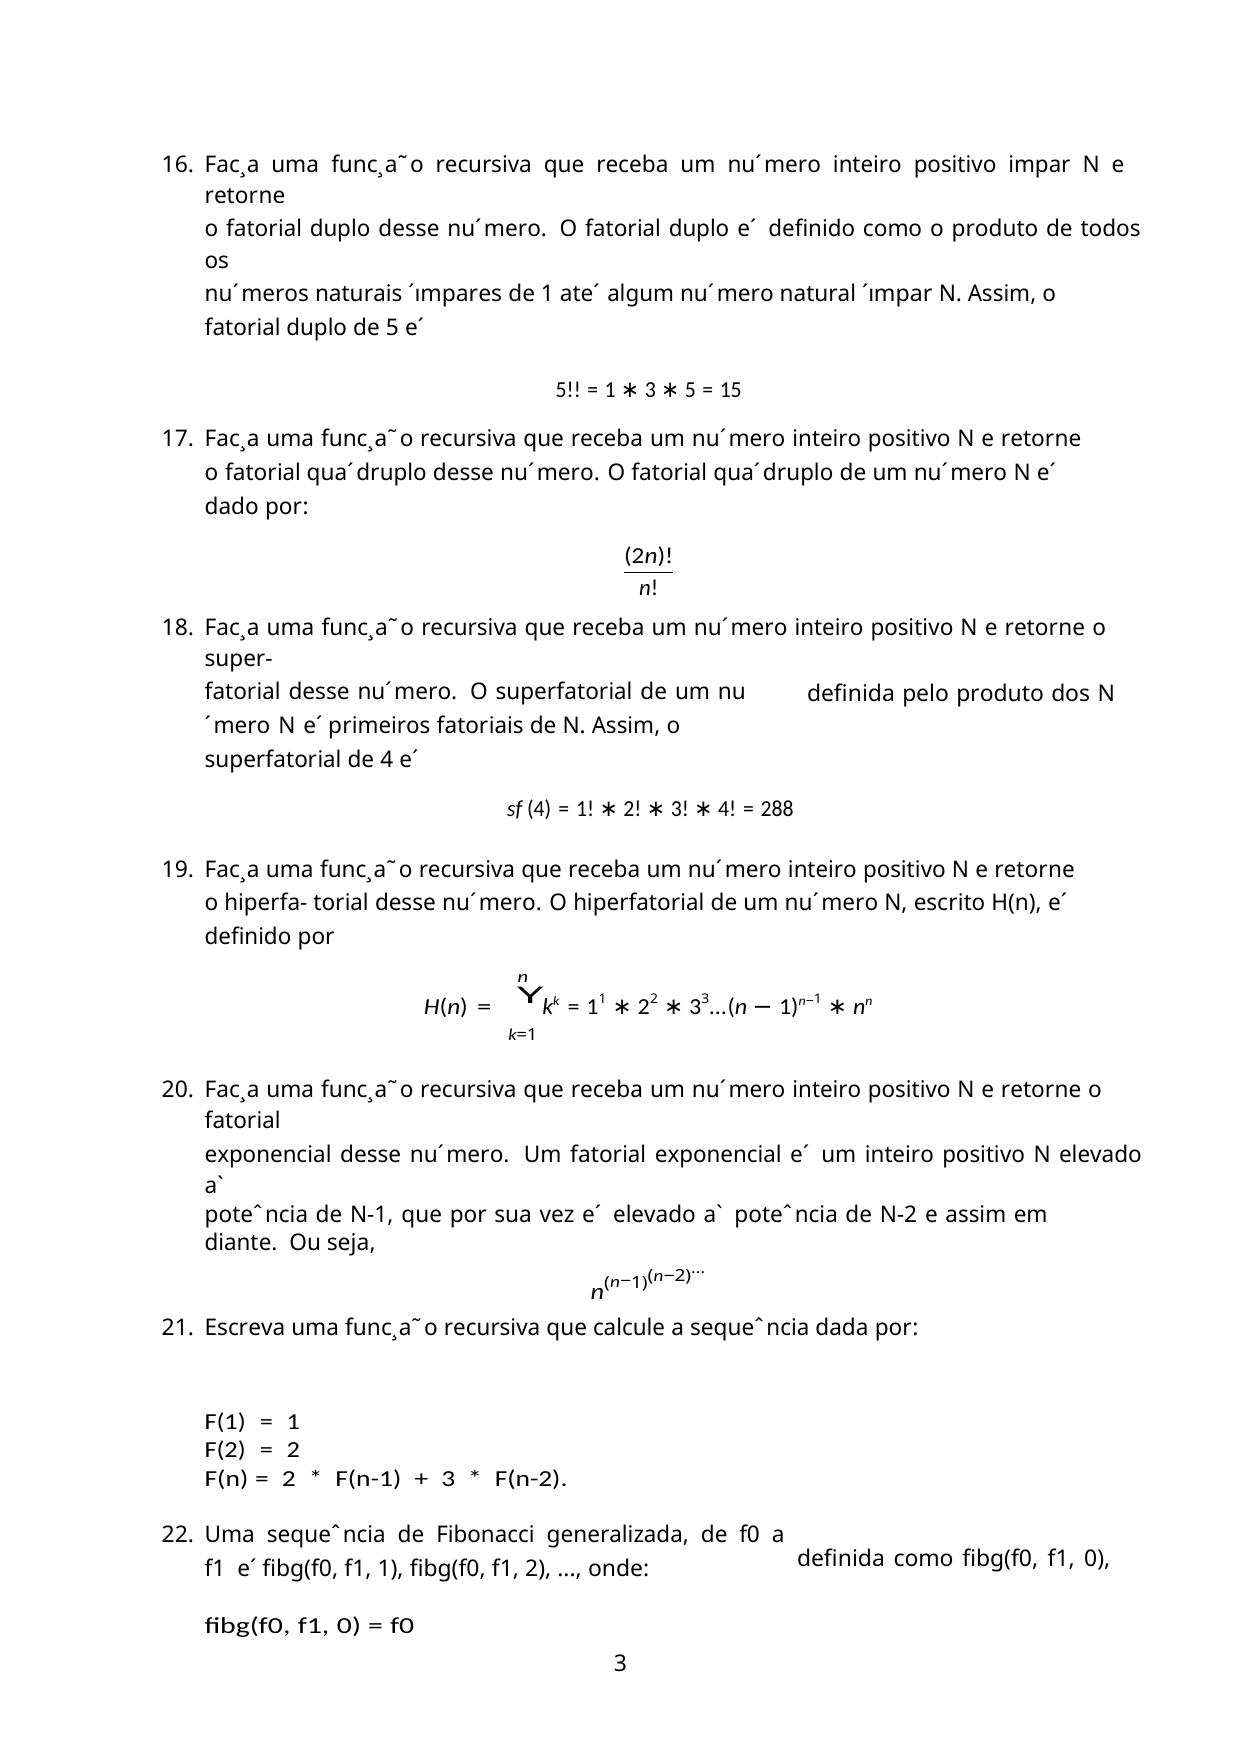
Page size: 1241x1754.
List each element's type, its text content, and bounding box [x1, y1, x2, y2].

text n! [155, 570, 1142, 601]
text definida como fibg(f0, f1, 0), [797, 1542, 1142, 1573]
text fatorial desse nu´mero. O superfatorial de um nu´mero N e´ primeiros fatoriais de N. Assim, o superfatorial de 4 e´ [204, 675, 797, 774]
text n(n−1)(n−2)... [154, 1256, 1142, 1287]
text poteˆncia de N-1, que por sua vez e´ elevado a` poteˆncia de N-2 e assim em diante. Ou seja, [204, 1200, 1093, 1256]
text sf (4) = 1! ∗ 2! ∗ 3! ∗ 4! = 288 [507, 792, 796, 823]
text definida pelo produto dos N [807, 677, 1142, 709]
text F(1) = 1 [204, 1407, 785, 1435]
text H(n) = kk = 11 ∗ 22 ∗ 33...(n − 1)n−1 ∗ nn [154, 987, 1142, 1021]
list Fac¸a uma func¸a˜o recursiva que receba um nu´mero inteiro positivo N e retorne o hiperfa- torial desse nu´mero. O hiperfatorial de um nu´mero N, escrito H(n), e´ definido por [161, 853, 1093, 951]
text k=1 [505, 1022, 540, 1045]
text F(2) = 2 [204, 1435, 785, 1463]
text n [150, 967, 895, 987]
text o fatorial duplo desse nu´mero. O fatorial duplo e´ definido como o produto de todos os [204, 212, 1142, 275]
list Fac¸a uma func¸a˜o recursiva que receba um nu´mero inteiro positivo impar N e retorne [161, 147, 1142, 210]
text 5!! = 1 ∗ 3 ∗ 5 = 15 [155, 373, 1142, 404]
list Escreva uma func¸a˜o recursiva que calcule a sequeˆncia dada por: [161, 1311, 1142, 1342]
list Fac¸a uma func¸a˜o recursiva que receba um nu´mero inteiro positivo N e retorne o super- [161, 610, 1142, 673]
list Fac¸a uma func¸a˜o recursiva que receba um nu´mero inteiro positivo N e retorne o fatorial qua´druplo desse nu´mero. O fatorial qua´druplo de um nu´mero N e´ dado por: [161, 422, 1093, 521]
text nu´meros naturais ´ımpares de 1 ate´ algum nu´mero natural ´ımpar N. Assim, o fatorial duplo de 5 e´ [204, 277, 1093, 342]
list Uma sequeˆncia de Fibonacci generalizada, de f0 a f1 e´ fibg(f0, f1, 1), fibg(f0, f1, 2), ..., onde: [161, 1518, 785, 1583]
text exponencial desse nu´mero. Um fatorial exponencial e´ um inteiro positivo N elevado a` [204, 1138, 1142, 1200]
list Fac¸a uma func¸a˜o recursiva que receba um nu´mero inteiro positivo N e retorne o fatorial [161, 1073, 1142, 1135]
text (2n)! [155, 542, 1142, 570]
text F(n) = 2 * F(n-1) + 3 * F(n-2). [204, 1464, 785, 1492]
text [204, 1611, 495, 1639]
